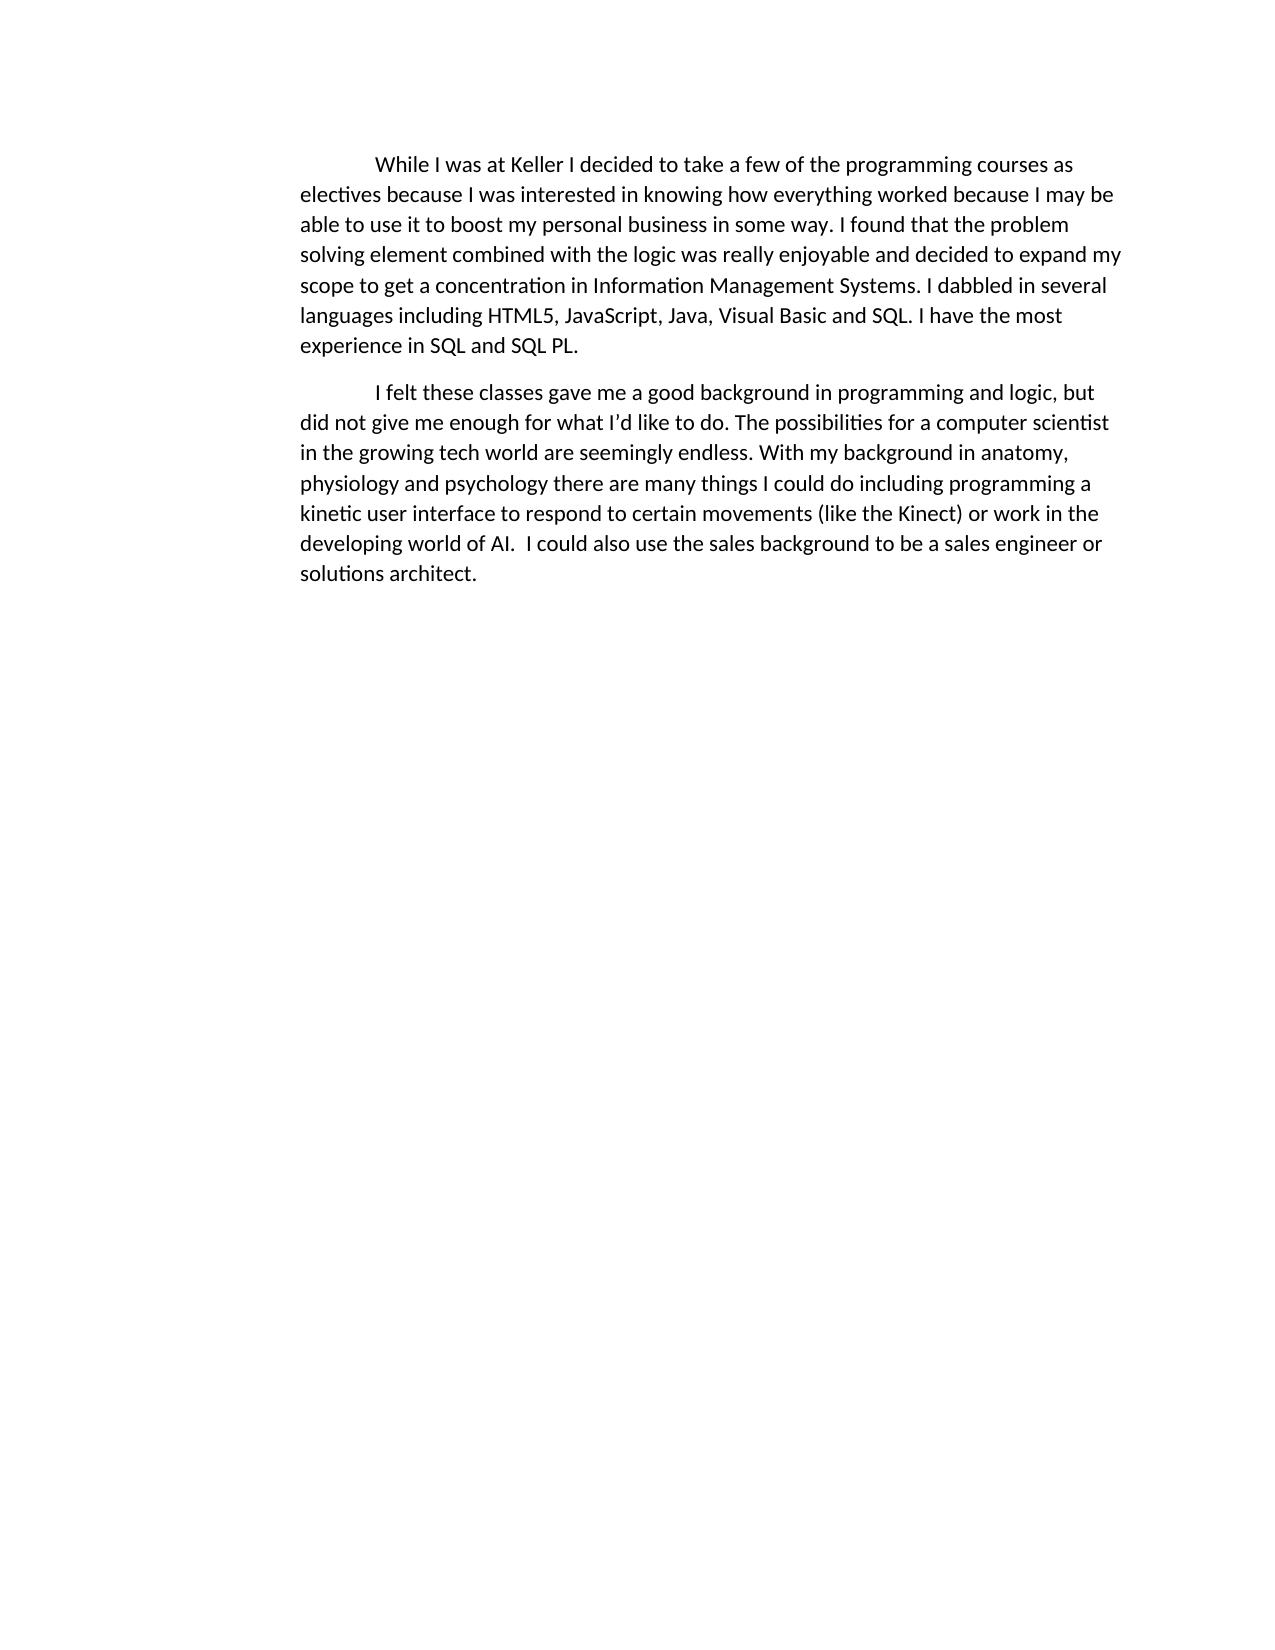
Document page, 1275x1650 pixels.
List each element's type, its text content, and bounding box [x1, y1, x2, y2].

text While I was at Keller I decided to take a few of the programming courses as electives because I was interested in knowing how everything worked because I may be able to use it to boost my personal business in some way. I found that the problem solving element combined with the logic was really enjoyable and decided to expand my scope to get a concentration in Information Management Systems. I dabbled in several languages including HTML5, JavaScript, Java, Visual Basic and SQL. I have the most experience in SQL and SQL PL. [300, 150, 1125, 359]
text I felt these classes gave me a good background in programming and logic, but did not give me enough for what I’d like to do. The possibilities for a computer scientist in the growing tech world are seemingly endless. With my background in anatomy, physiology and psychology there are many things I could do including programming a kinetic user interface to respond to certain movements (like the Kinect) or work in the developing world of AI. I could also use the sales background to be a sales engineer or solutions architect. [300, 378, 1125, 587]
